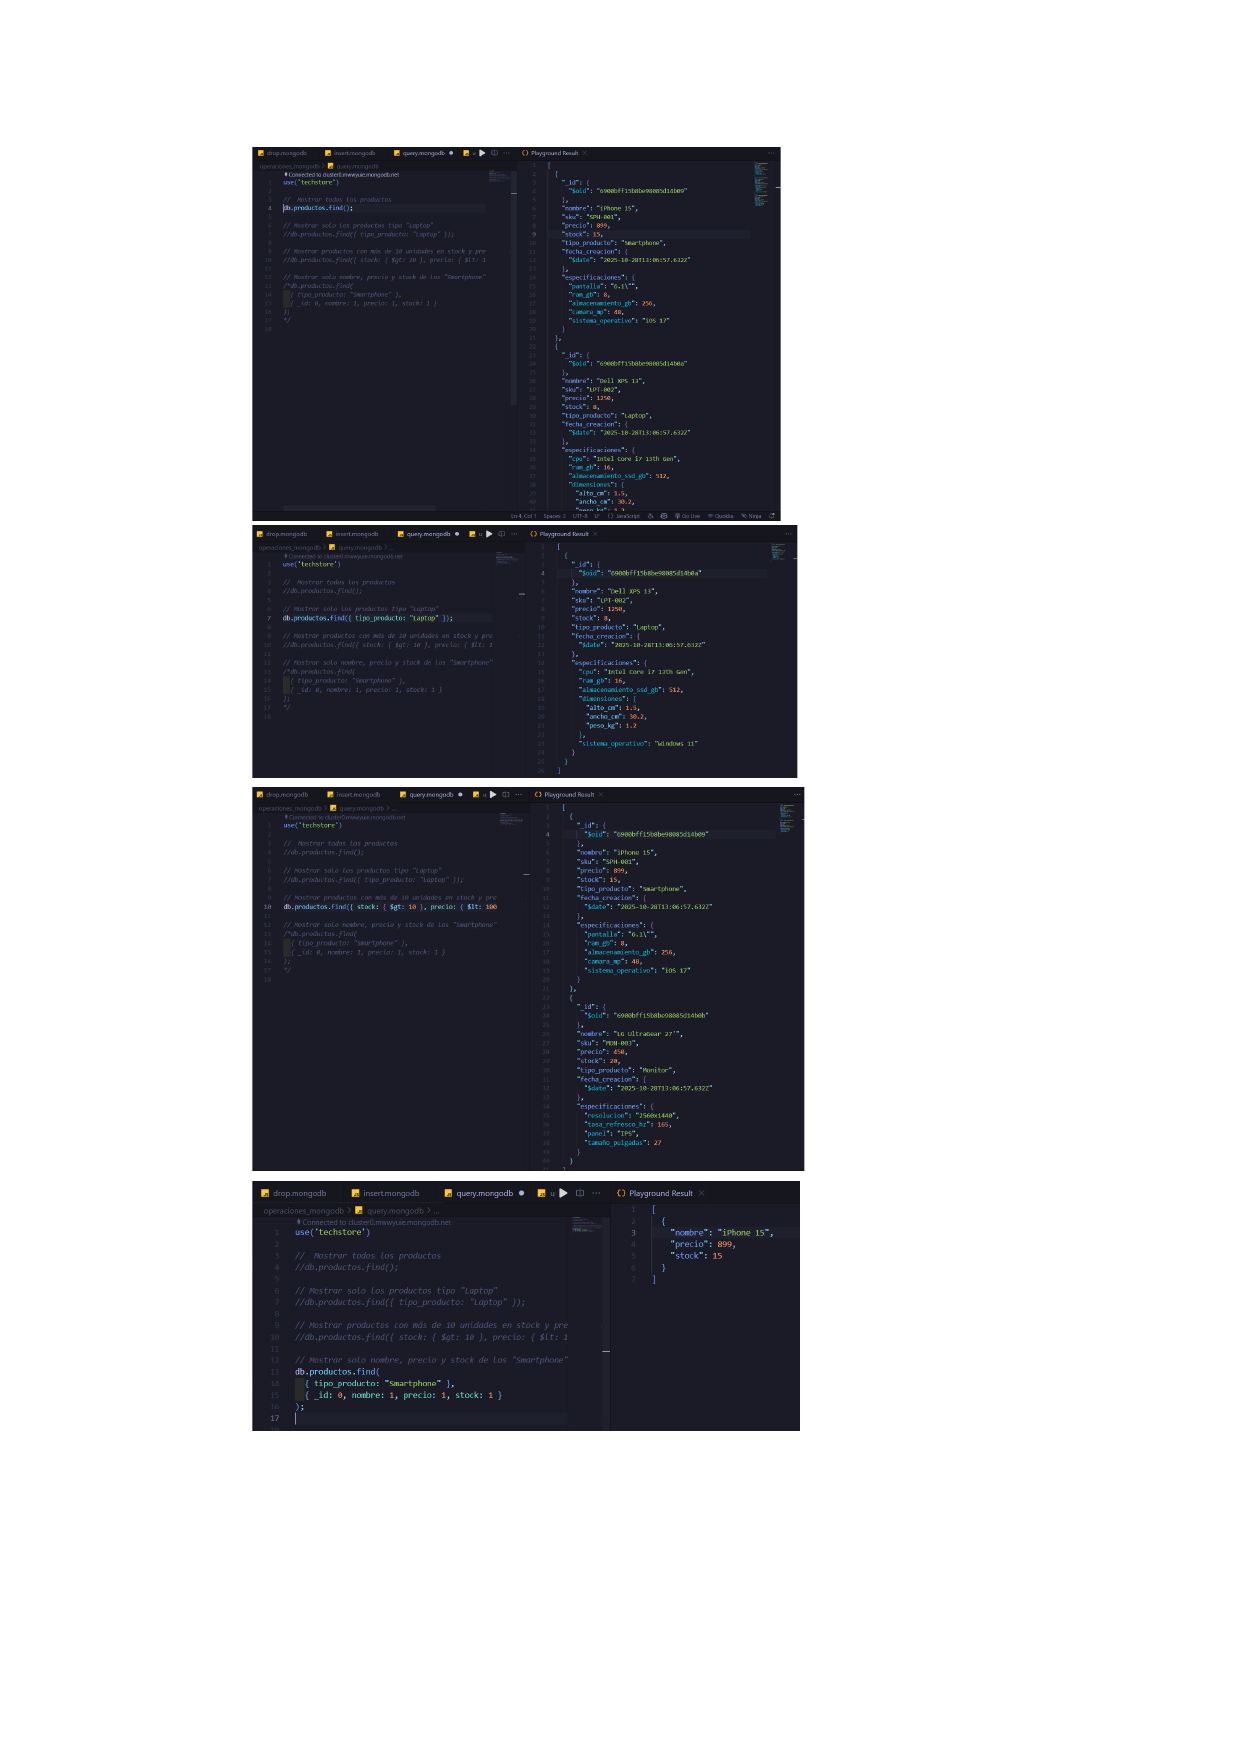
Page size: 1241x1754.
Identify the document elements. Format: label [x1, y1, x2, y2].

picture [252, 787, 805, 1171]
picture [252, 1181, 800, 1431]
picture [252, 525, 798, 778]
picture [252, 147, 781, 521]
